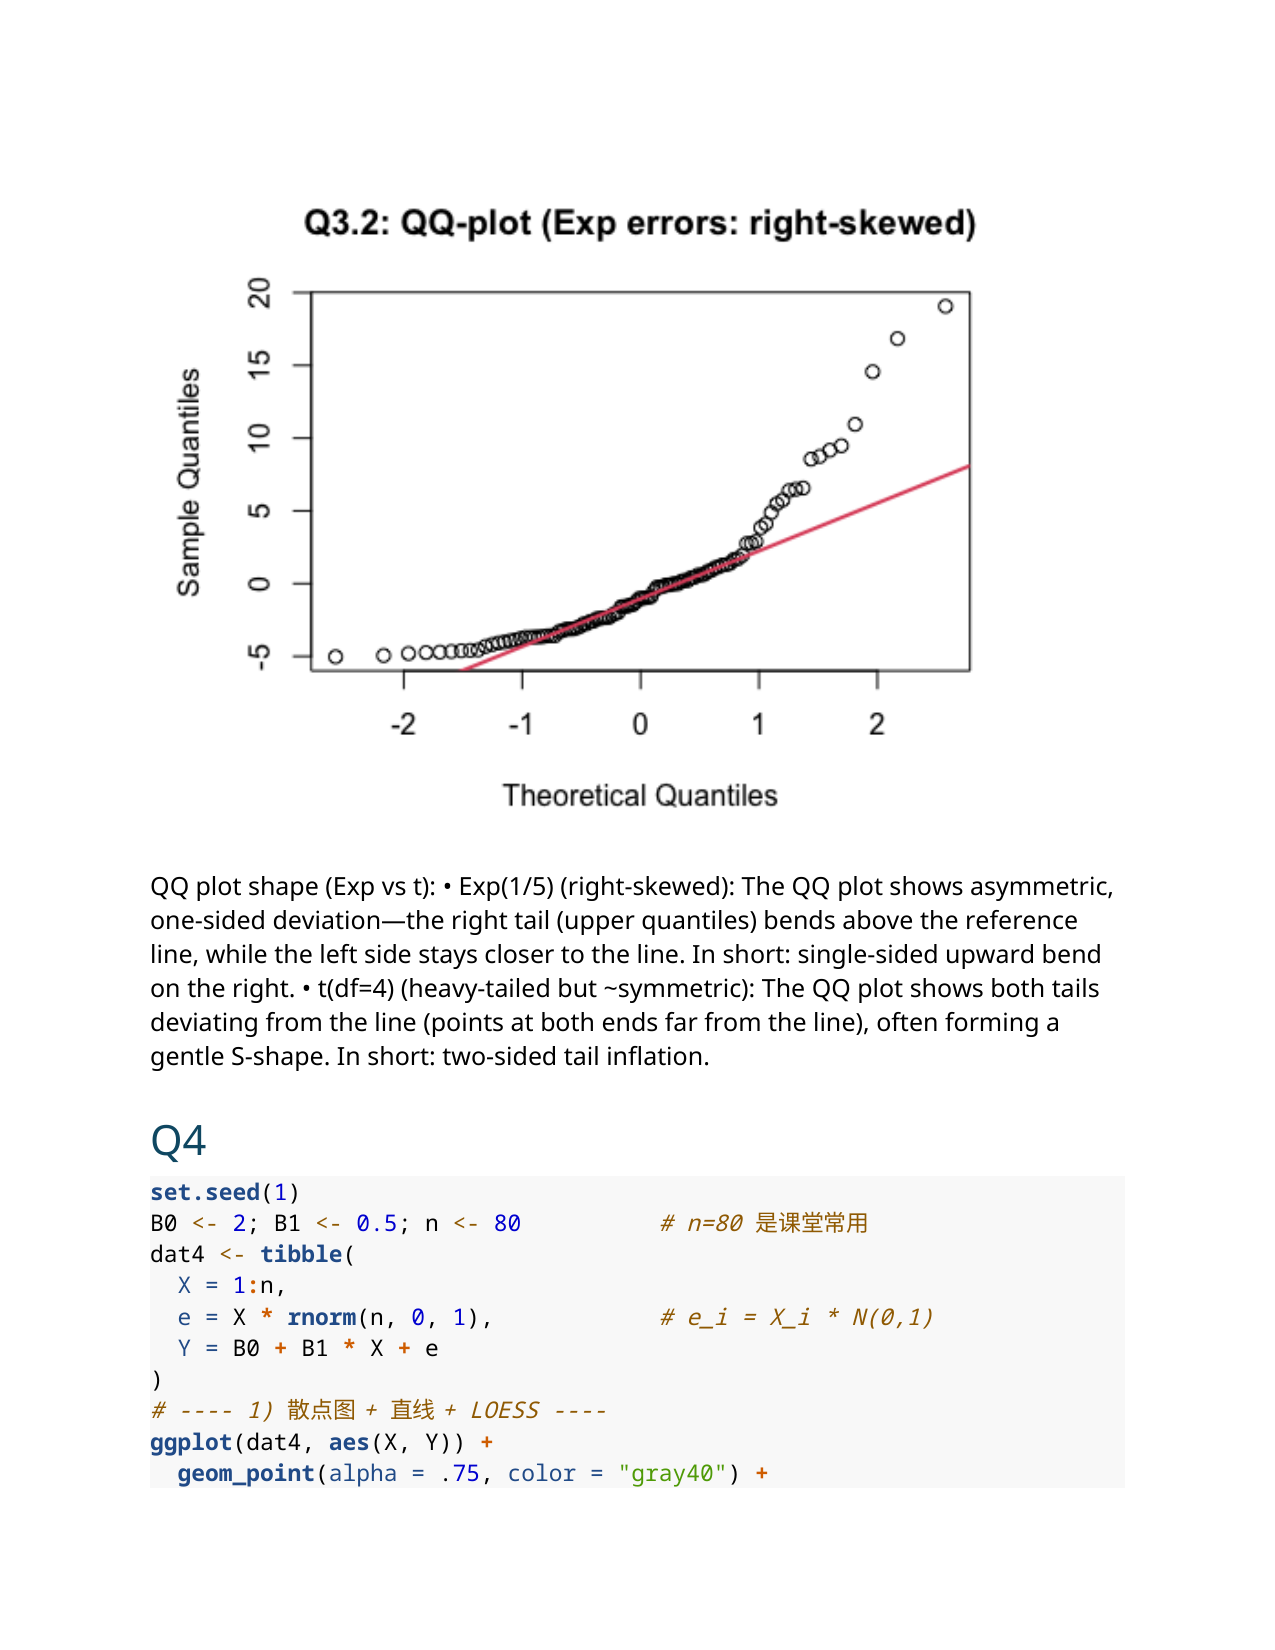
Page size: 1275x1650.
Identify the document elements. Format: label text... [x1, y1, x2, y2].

picture [168, 150, 1044, 850]
subtitle Q4 [150, 1111, 1125, 1167]
text QQ plot shape (Exp vs t): • Exp(1/5) (right-skewed): The QQ plot shows asymmetric, one-sided deviation—the right tail (upper quantiles) bends above the reference line, while the left side stays closer to the line. In short: single-sided upward bend on the right. • t(df=4) (heavy-tailed but ~symmetric): The QQ plot shows both tails deviating from the line (points at both ends far from the line), often forming a gentle S-shape. In short: two-sided tail inflation. [150, 869, 1125, 1073]
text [150, 1176, 1125, 1488]
